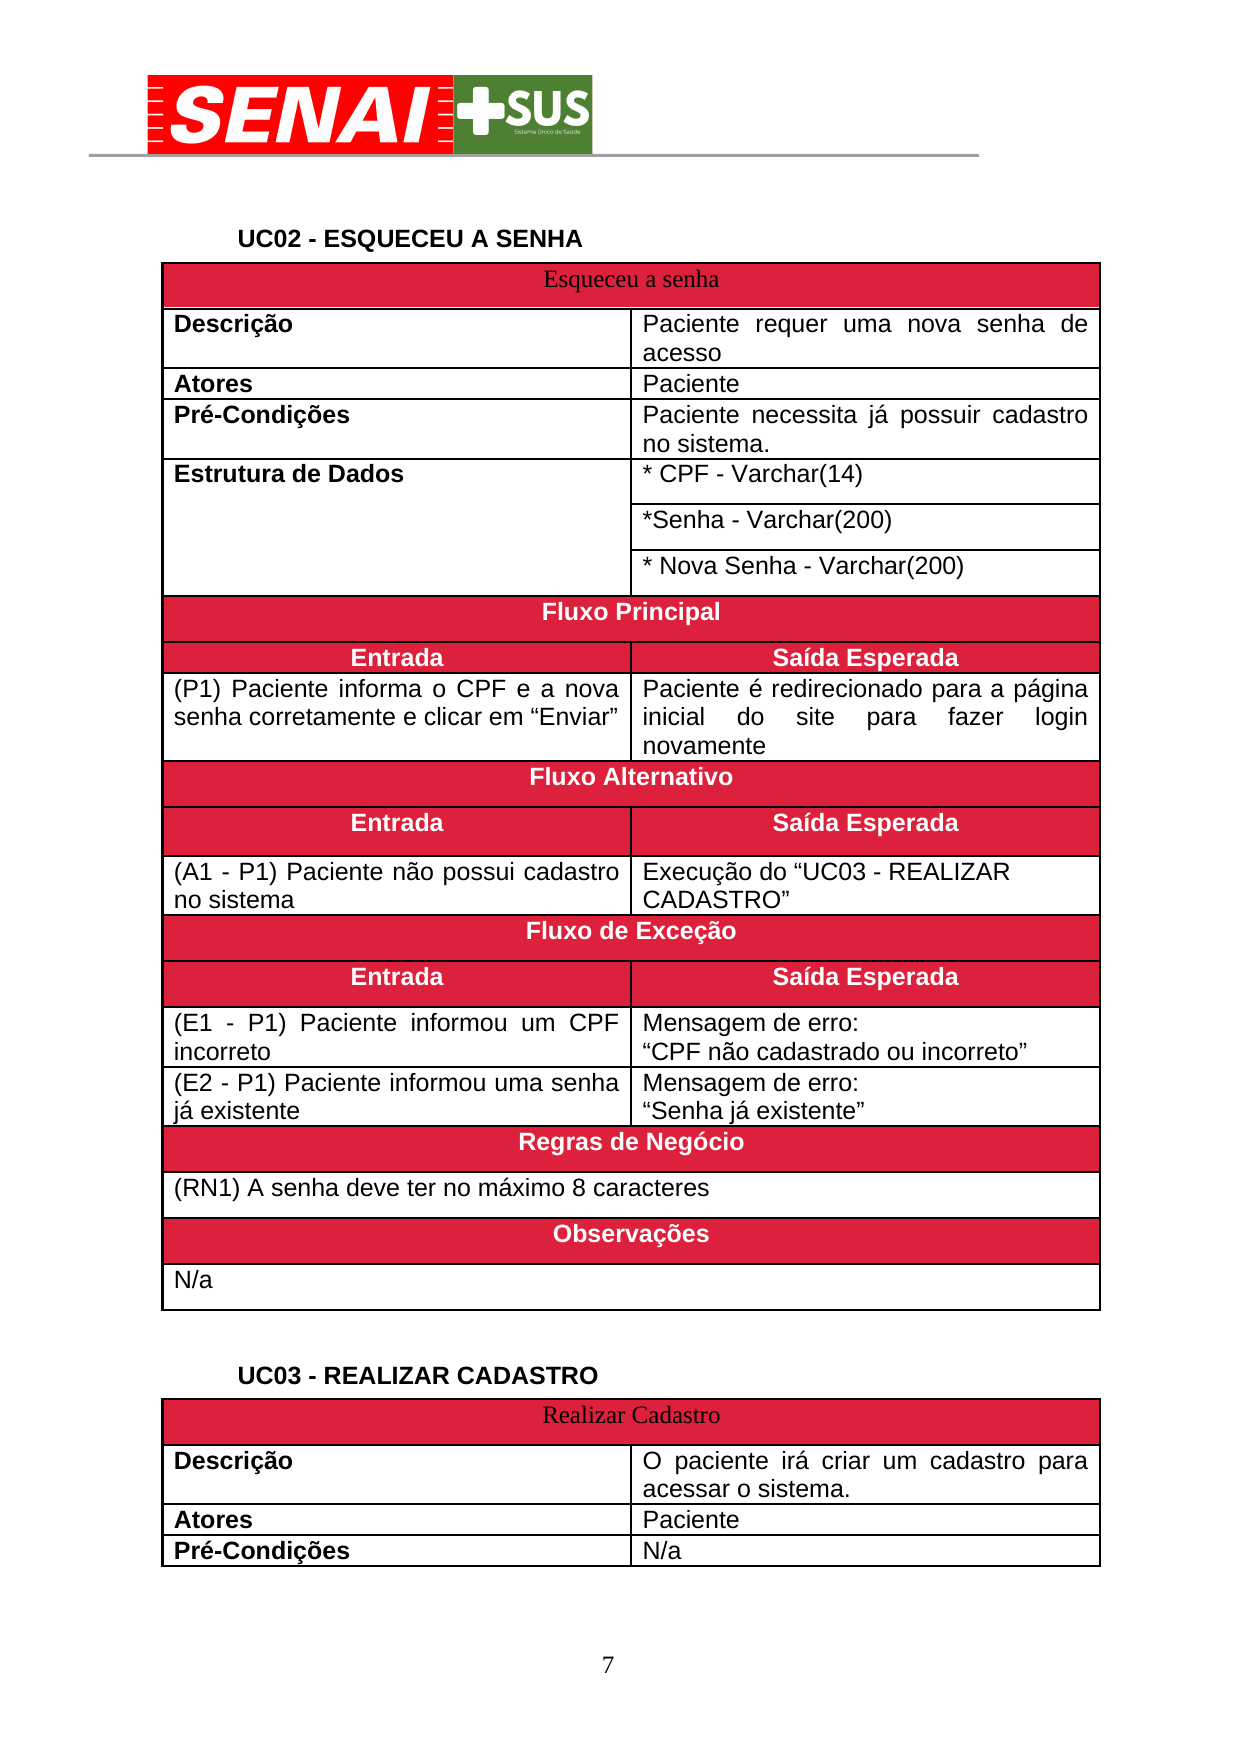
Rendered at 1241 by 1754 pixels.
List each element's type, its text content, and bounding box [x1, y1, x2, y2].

text UC03 - REALIZAR CADASTRO [162, 1361, 1053, 1389]
text UC02 - ESQUECEU A SENHA [162, 224, 1053, 253]
picture [147, 75, 593, 154]
